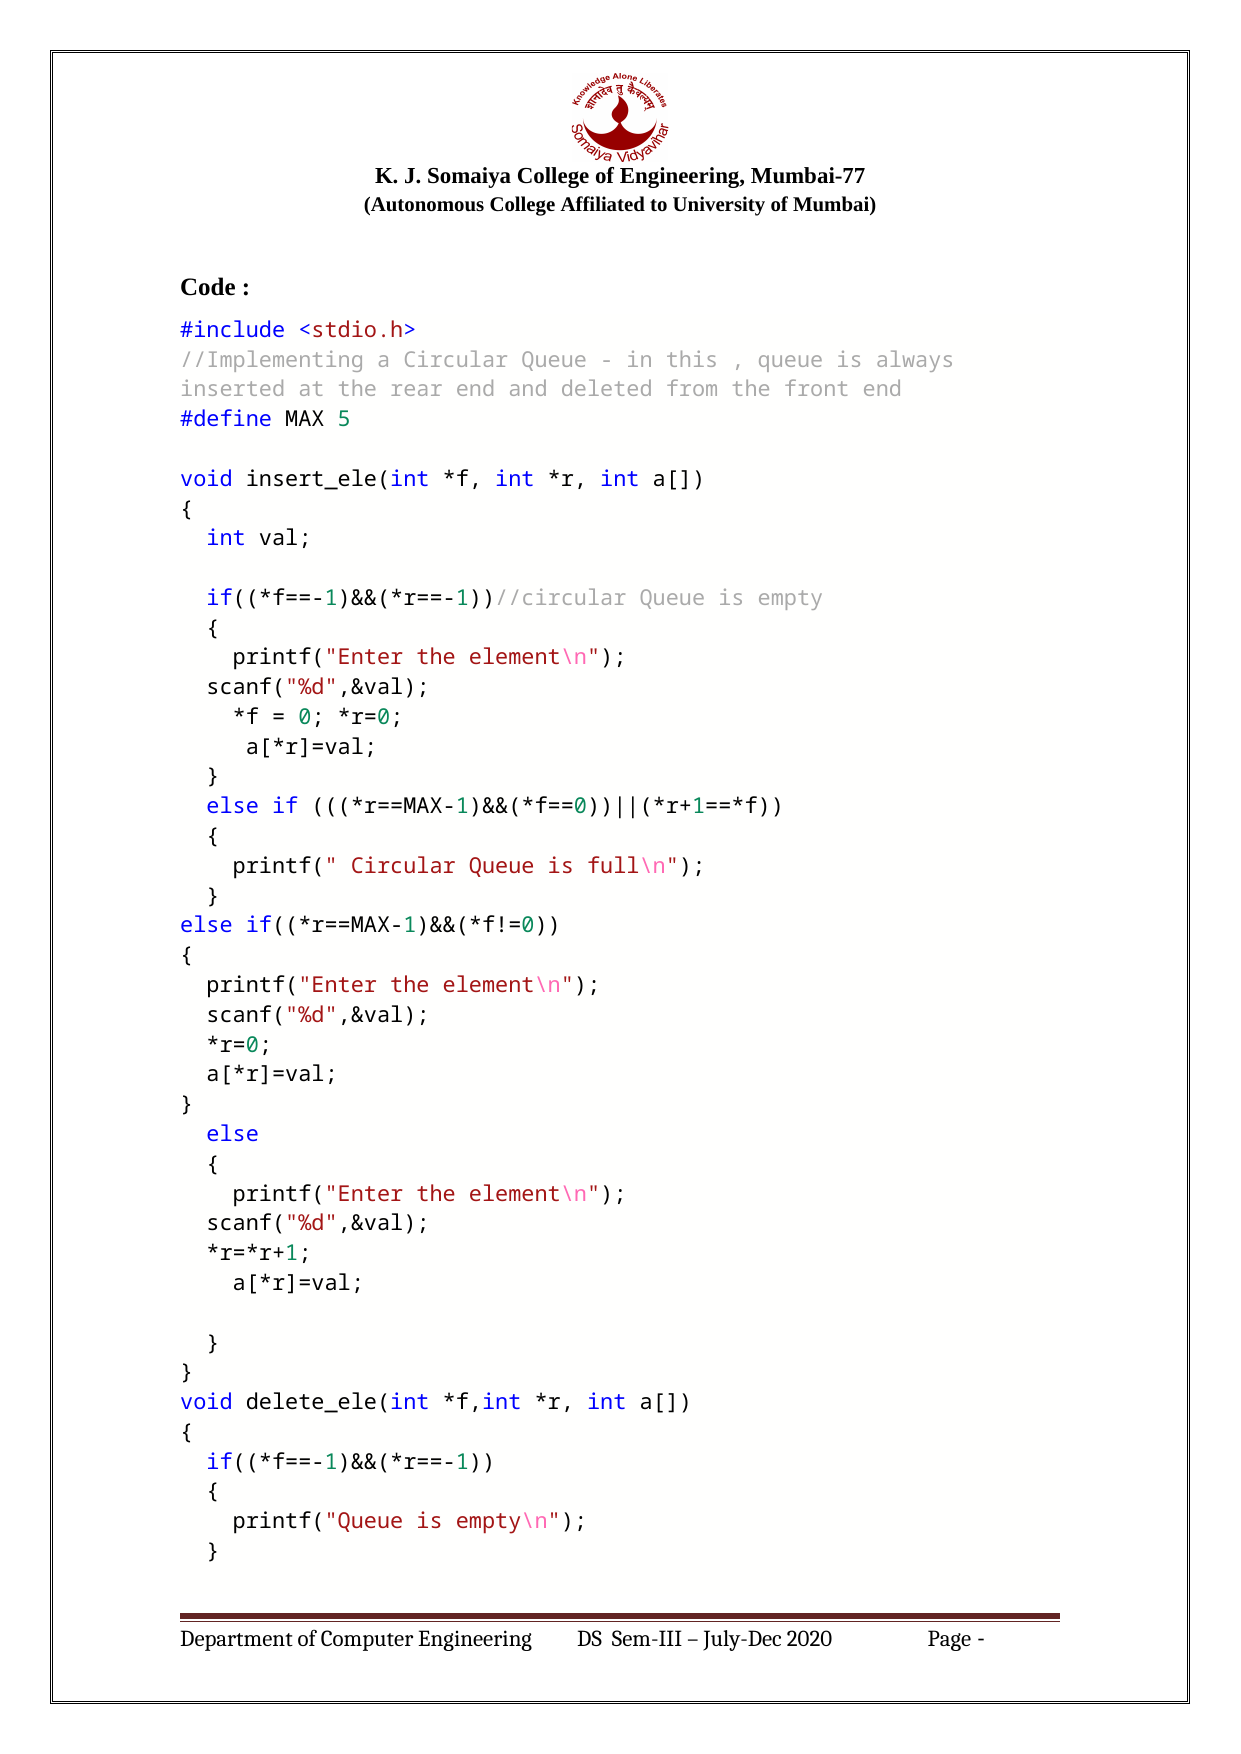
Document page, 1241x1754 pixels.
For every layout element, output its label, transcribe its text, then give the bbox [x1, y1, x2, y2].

text int val; [180, 522, 1060, 552]
text void delete_ele(int *f,int *r, int a[]) [180, 1386, 1060, 1416]
text scanf("%d",&val); [180, 999, 1060, 1029]
text else [180, 1118, 1060, 1148]
text { [180, 1148, 1060, 1178]
text #define MAX 5 [180, 403, 1060, 433]
text a[*r]=val; [180, 731, 1060, 761]
text else if((*r==MAX-1)&&(*f!=0)) [180, 909, 1060, 939]
text { [180, 1416, 1060, 1446]
text } [180, 1088, 1060, 1118]
text } [180, 1535, 1060, 1565]
text a[*r]=val; [180, 1058, 1060, 1088]
text { [180, 939, 1060, 969]
text if((*f==-1)&&(*r==-1)) [180, 1446, 1060, 1475]
text *r=*r+1; [180, 1237, 1060, 1267]
text { [180, 492, 1060, 522]
text *f = 0; *r=0; [180, 701, 1060, 731]
text printf("Queue is empty\n"); [180, 1505, 1060, 1535]
text a[*r]=val; [180, 1267, 1060, 1297]
text printf("Enter the element\n"); [180, 969, 1060, 999]
text } [180, 1356, 1060, 1386]
text } [180, 1326, 1060, 1356]
text printf(" Circular Queue is full\n"); [180, 850, 1060, 880]
text if((*f==-1)&&(*r==-1))//circular Queue is empty [180, 582, 1060, 612]
text else if (((*r==MAX-1)&&(*f==0))||(*r+1==*f)) [180, 790, 1060, 820]
text scanf("%d",&val); [180, 671, 1060, 701]
text //Implementing a Circular Queue - in this , queue is always inserted at the rear end and deleted from the front end [180, 343, 1060, 403]
text Code : [180, 272, 1060, 301]
text } [180, 880, 1060, 909]
text #include <stdio.h> [180, 314, 1060, 343]
text printf("Enter the element\n"); [180, 1178, 1060, 1207]
text } [180, 761, 1060, 790]
text scanf("%d",&val); [180, 1207, 1060, 1237]
text void insert_ele(int *f, int *r, int a[]) [180, 463, 1060, 492]
text { [180, 1475, 1060, 1505]
text { [180, 820, 1060, 850]
text { [180, 612, 1060, 641]
text printf("Enter the element\n"); [180, 641, 1060, 671]
picture [571, 73, 669, 162]
text *r=0; [180, 1029, 1060, 1058]
